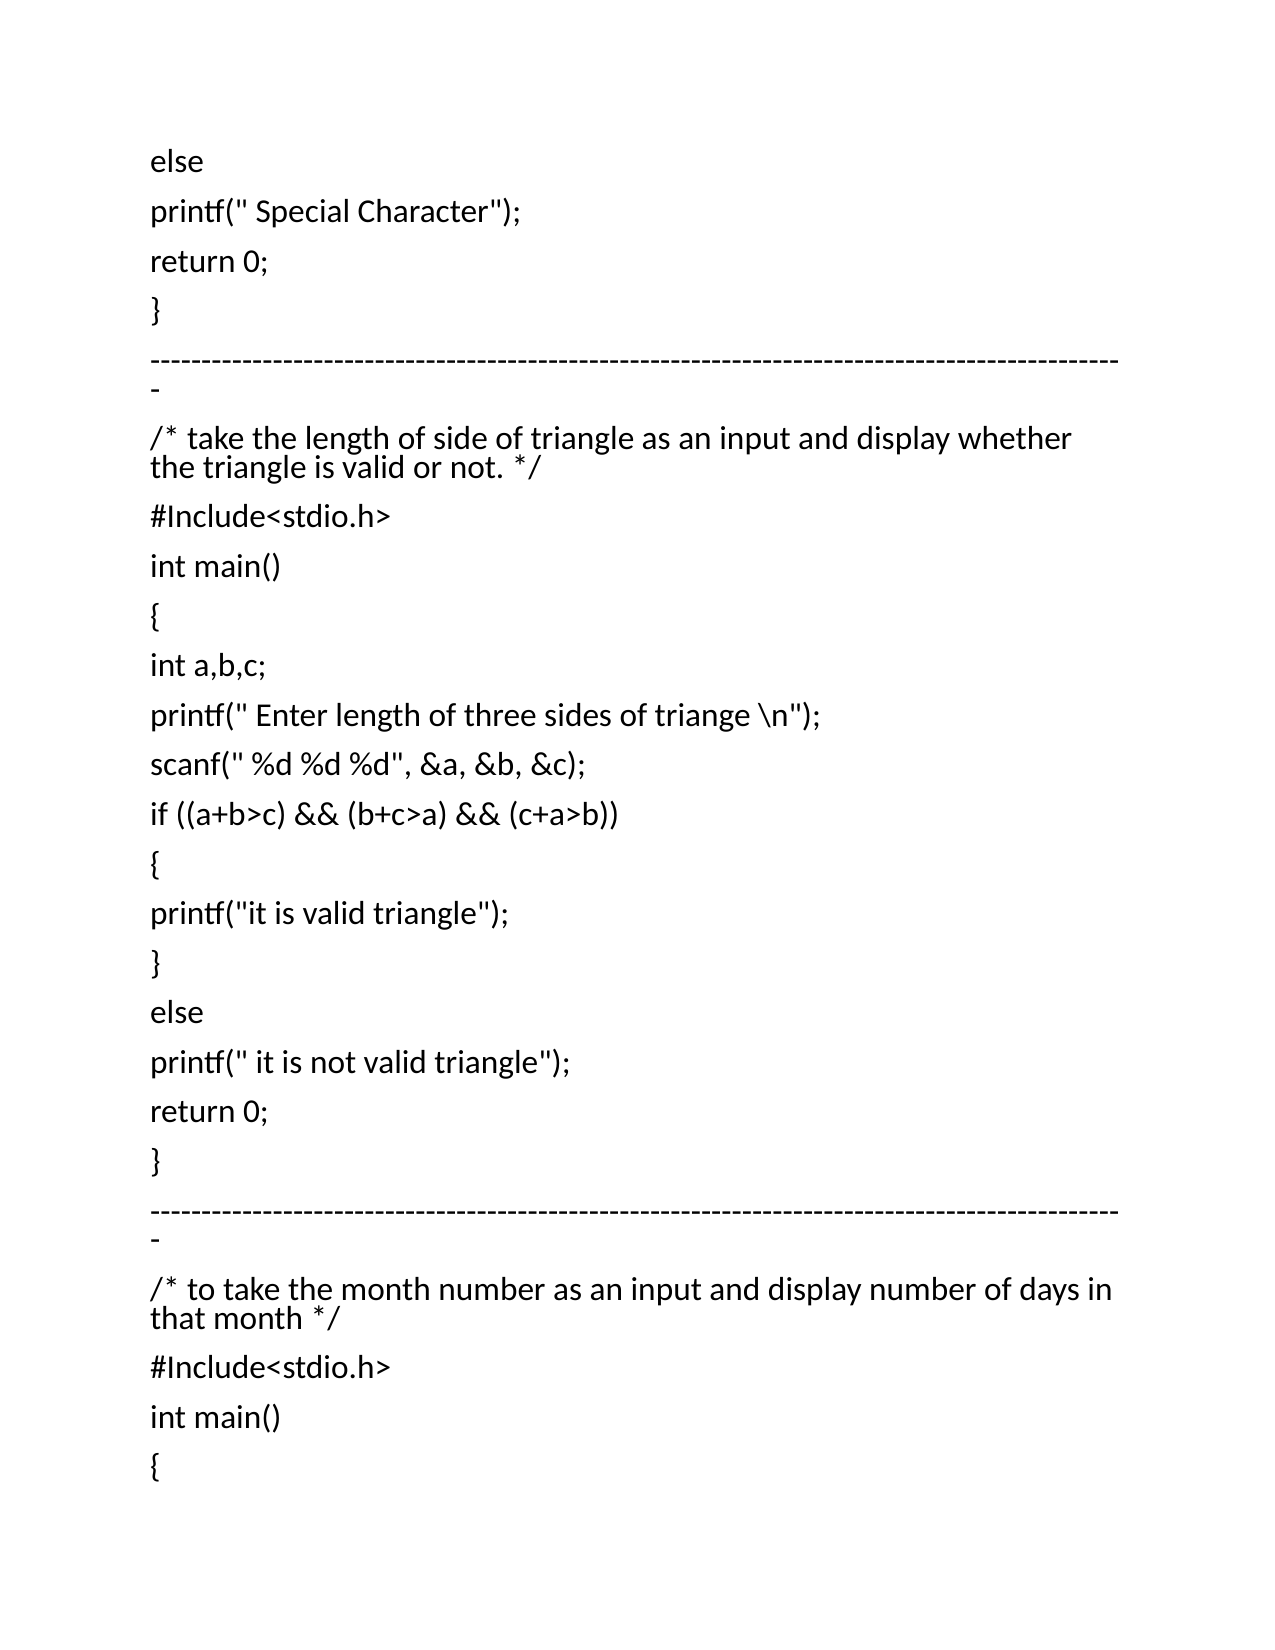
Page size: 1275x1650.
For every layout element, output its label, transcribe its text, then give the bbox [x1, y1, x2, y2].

text int a,b,c; [150, 654, 1125, 682]
text printf("it is valid triangle"); [150, 902, 1125, 930]
text return 0; [150, 249, 1125, 278]
text return 0; [150, 1100, 1125, 1129]
text #Include<stdio.h> [150, 1356, 1125, 1384]
text } [150, 1149, 1125, 1178]
text } [150, 299, 1125, 327]
text printf(" it is not valid triangle"); [150, 1050, 1125, 1079]
text int main() [150, 554, 1125, 583]
text { [150, 1455, 1125, 1484]
text } [150, 951, 1125, 980]
text { [150, 604, 1125, 633]
text ------------------------------------------------------------------------------------------------ [150, 348, 1125, 406]
text { [150, 852, 1125, 881]
text scanf(" %d %d %d", &a, &b, &c); [150, 753, 1125, 782]
text ------------------------------------------------------------------------------------------------ [150, 1199, 1125, 1257]
text printf(" Special Character"); [150, 199, 1125, 228]
text #Include<stdio.h> [150, 505, 1125, 534]
text else [150, 150, 1125, 179]
text /* take the length of side of triangle as an input and display whether the triangle is valid or not. */ [150, 427, 1125, 484]
text else [150, 1001, 1125, 1029]
text int main() [150, 1405, 1125, 1434]
text printf(" Enter length of three sides of triange \n"); [150, 703, 1125, 732]
text /* to take the month number as an input and display number of days in that month */ [150, 1277, 1125, 1335]
text if ((a+b>c) && (b+c>a) && (c+a>b)) [150, 802, 1125, 831]
